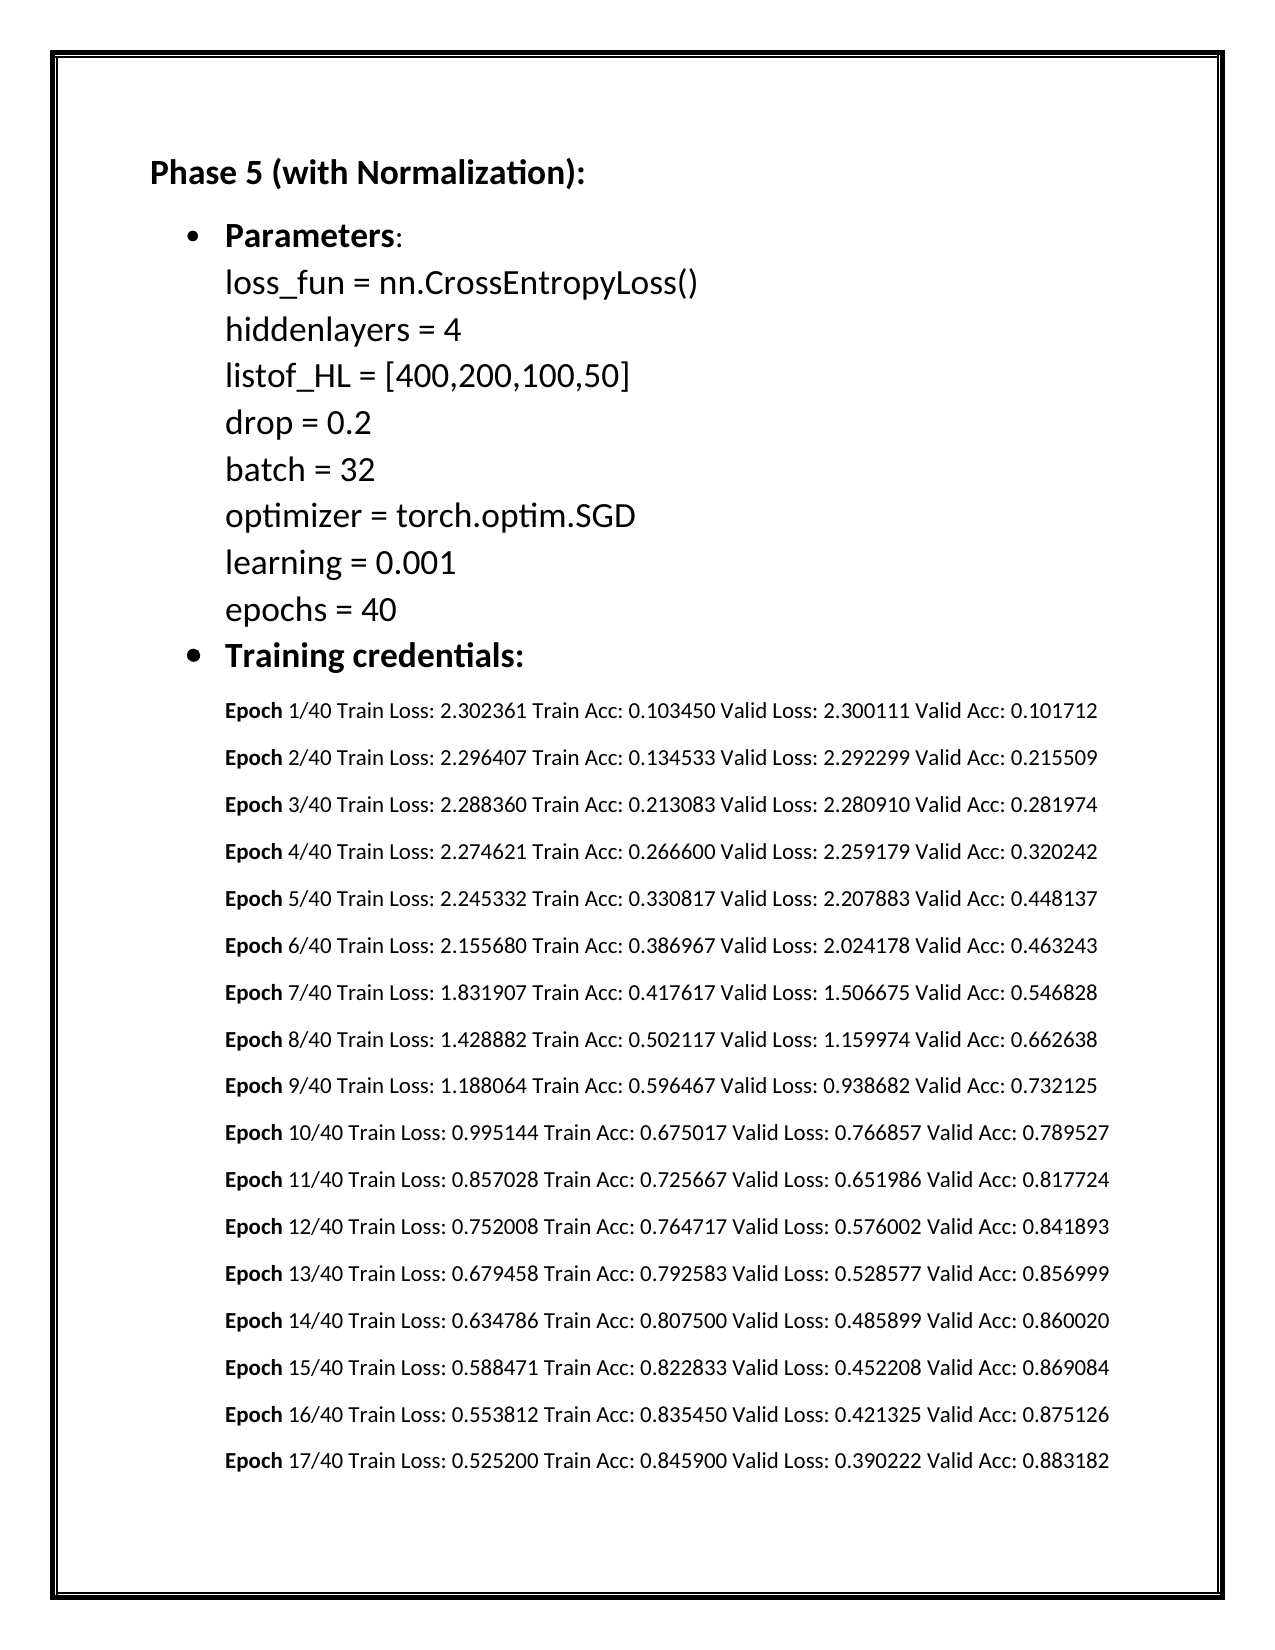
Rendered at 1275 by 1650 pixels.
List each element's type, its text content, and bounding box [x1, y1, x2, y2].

text Epoch 9/40 Train Loss: 1.188064 Train Acc: 0.596467 Valid Loss: 0.938682 Valid Acc: 0.732125 [150, 1072, 1125, 1100]
list optimizer = torch.optim.SGD [225, 493, 1125, 537]
list Parameters: [187, 213, 1125, 257]
text Epoch 8/40 Train Loss: 1.428882 Train Acc: 0.502117 Valid Loss: 1.159974 Valid Acc: 0.662638 [150, 1025, 1125, 1053]
list Training credentials: [187, 633, 1125, 677]
list hiddenlayers = 4 [225, 307, 1125, 350]
text Epoch 12/40 Train Loss: 0.752008 Train Acc: 0.764717 Valid Loss: 0.576002 Valid Acc: 0.841893 [150, 1212, 1125, 1240]
text Epoch 4/40 Train Loss: 2.274621 Train Acc: 0.266600 Valid Loss: 2.259179 Valid Acc: 0.320242 [150, 837, 1125, 865]
list epochs = 40 [225, 587, 1125, 630]
list loss_fun = nn.CrossEntropyLoss() [225, 260, 1125, 303]
text Epoch 2/40 Train Loss: 2.296407 Train Acc: 0.134533 Valid Loss: 2.292299 Valid Acc: 0.215509 [150, 743, 1125, 772]
text Epoch 14/40 Train Loss: 0.634786 Train Acc: 0.807500 Valid Loss: 0.485899 Valid Acc: 0.860020 [150, 1306, 1125, 1334]
text Epoch 10/40 Train Loss: 0.995144 Train Acc: 0.675017 Valid Loss: 0.766857 Valid Acc: 0.789527 [150, 1118, 1125, 1147]
text Epoch 15/40 Train Loss: 0.588471 Train Acc: 0.822833 Valid Loss: 0.452208 Valid Acc: 0.869084 [150, 1353, 1125, 1381]
text Epoch 7/40 Train Loss: 1.831907 Train Acc: 0.417617 Valid Loss: 1.506675 Valid Acc: 0.546828 [150, 978, 1125, 1006]
text Epoch 3/40 Train Loss: 2.288360 Train Acc: 0.213083 Valid Loss: 2.280910 Valid Acc: 0.281974 [150, 790, 1125, 818]
text Epoch 17/40 Train Loss: 0.525200 Train Acc: 0.845900 Valid Loss: 0.390222 Valid Acc: 0.883182 [150, 1447, 1125, 1475]
text Epoch 5/40 Train Loss: 2.245332 Train Acc: 0.330817 Valid Loss: 2.207883 Valid Acc: 0.448137 [150, 884, 1125, 912]
text Phase 5 (with Normalization): [150, 150, 1125, 193]
text Epoch 6/40 Train Loss: 2.155680 Train Acc: 0.386967 Valid Loss: 2.024178 Valid Acc: 0.463243 [150, 931, 1125, 959]
text Epoch 11/40 Train Loss: 0.857028 Train Acc: 0.725667 Valid Loss: 0.651986 Valid Acc: 0.817724 [150, 1165, 1125, 1193]
text Epoch 13/40 Train Loss: 0.679458 Train Acc: 0.792583 Valid Loss: 0.528577 Valid Acc: 0.856999 [150, 1259, 1125, 1287]
text Epoch 1/40 Train Loss: 2.302361 Train Acc: 0.103450 Valid Loss: 2.300111 Valid Acc: 0.101712 [150, 697, 1125, 725]
list listof_HL = [400,200,100,50] [225, 353, 1125, 397]
list drop = 0.2 [225, 400, 1125, 443]
text Epoch 16/40 Train Loss: 0.553812 Train Acc: 0.835450 Valid Loss: 0.421325 Valid Acc: 0.875126 [150, 1400, 1125, 1428]
list batch = 32 [225, 447, 1125, 490]
list learning = 0.001 [225, 540, 1125, 583]
